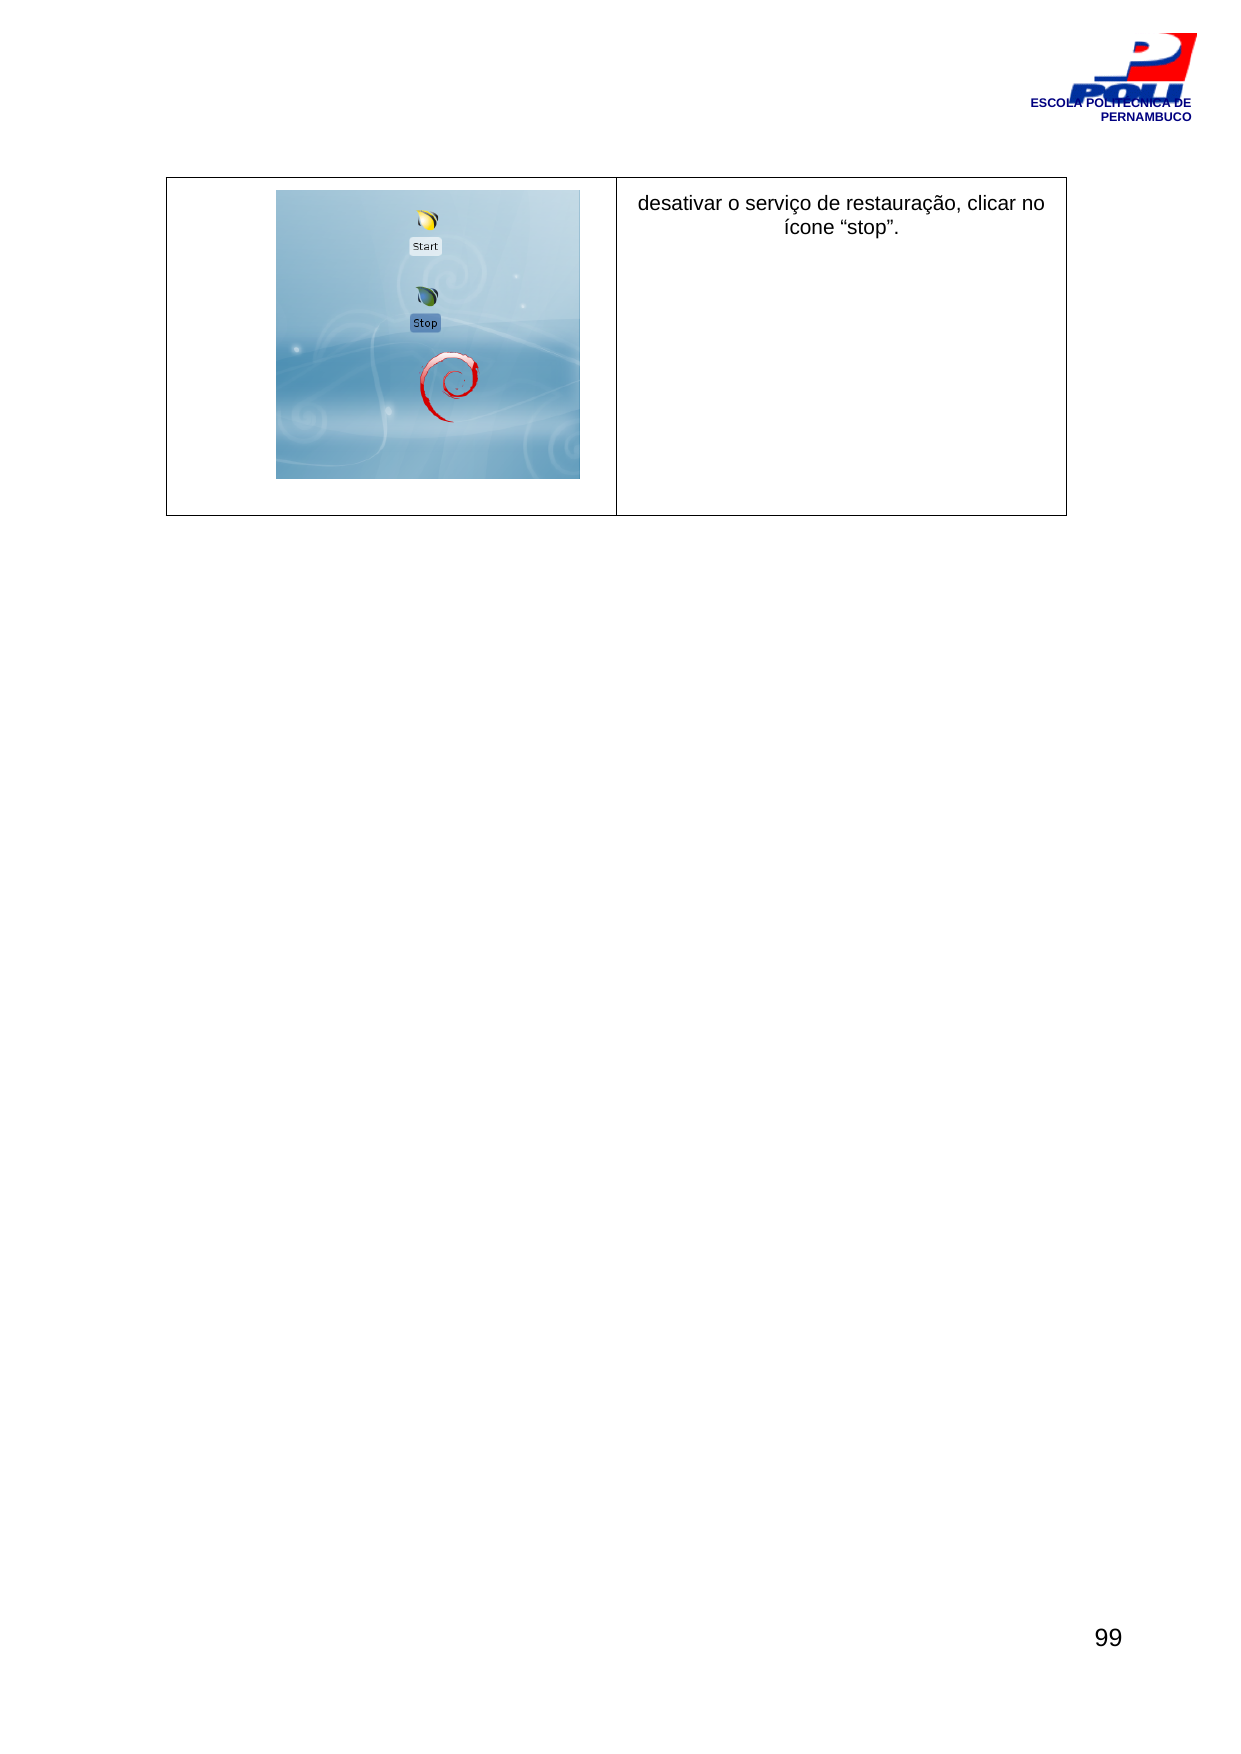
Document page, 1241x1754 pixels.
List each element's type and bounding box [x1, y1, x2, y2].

picture [276, 190, 580, 479]
table_cell [167, 178, 616, 515]
picture [1055, 30, 1198, 105]
table_cell [617, 178, 1066, 515]
